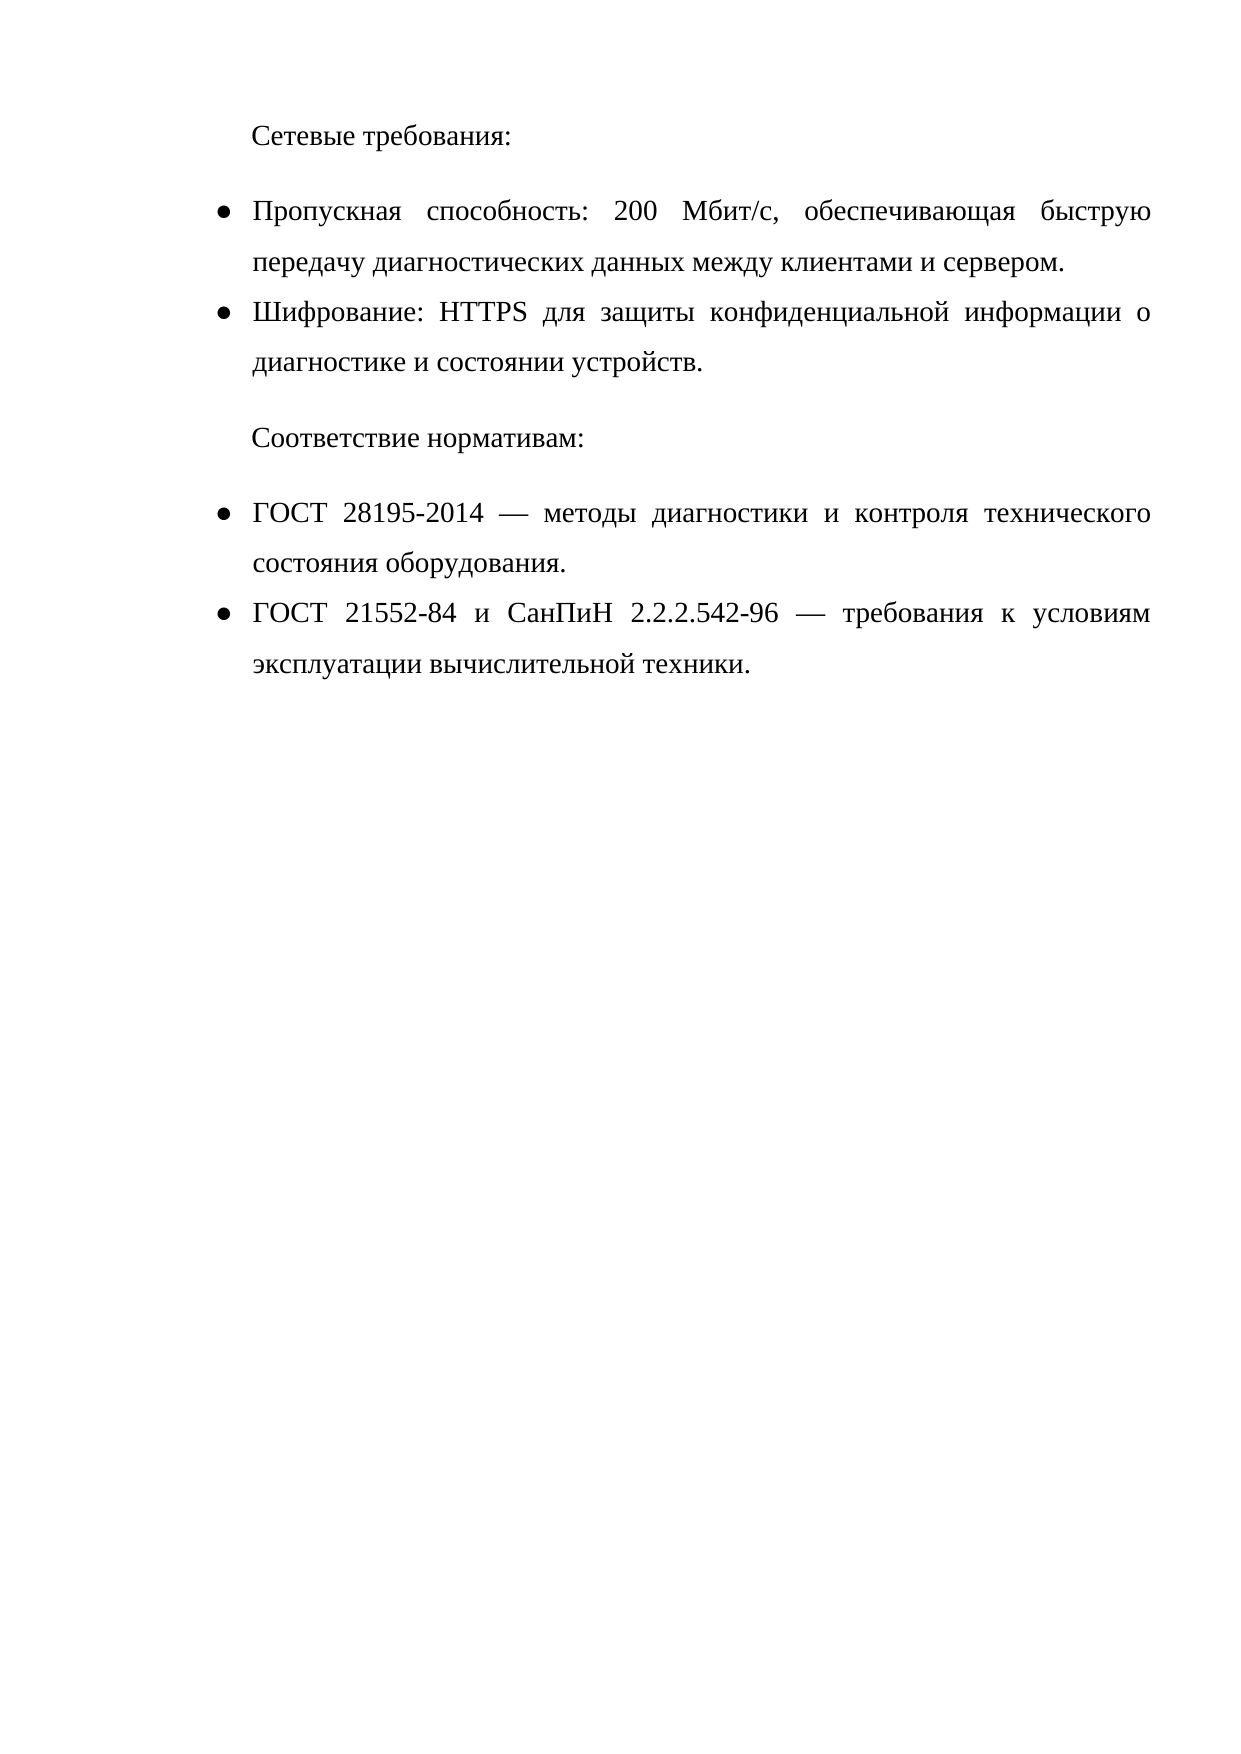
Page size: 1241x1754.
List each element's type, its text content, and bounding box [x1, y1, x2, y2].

list ГОСТ 28195-2014 — методы диагностики и контроля технического состояния оборудования. [215, 495, 1152, 579]
list Шифрование: HTTPS для защиты конфиденциальной информации о диагностике и состоянии устройств. [215, 294, 1152, 378]
text Соответствие нормативам: [177, 420, 1152, 453]
list Пропускная способность: 200 Мбит/с, обеспечивающая быструю передачу диагностических данных между клиентами и сервером. [215, 193, 1152, 277]
text Сетевые требования: [177, 118, 1152, 152]
list ГОСТ 21552-84 и СанПиН 2.2.2.542-96 — требования к условиям эксплуатации вычислительной техники. [215, 596, 1152, 679]
